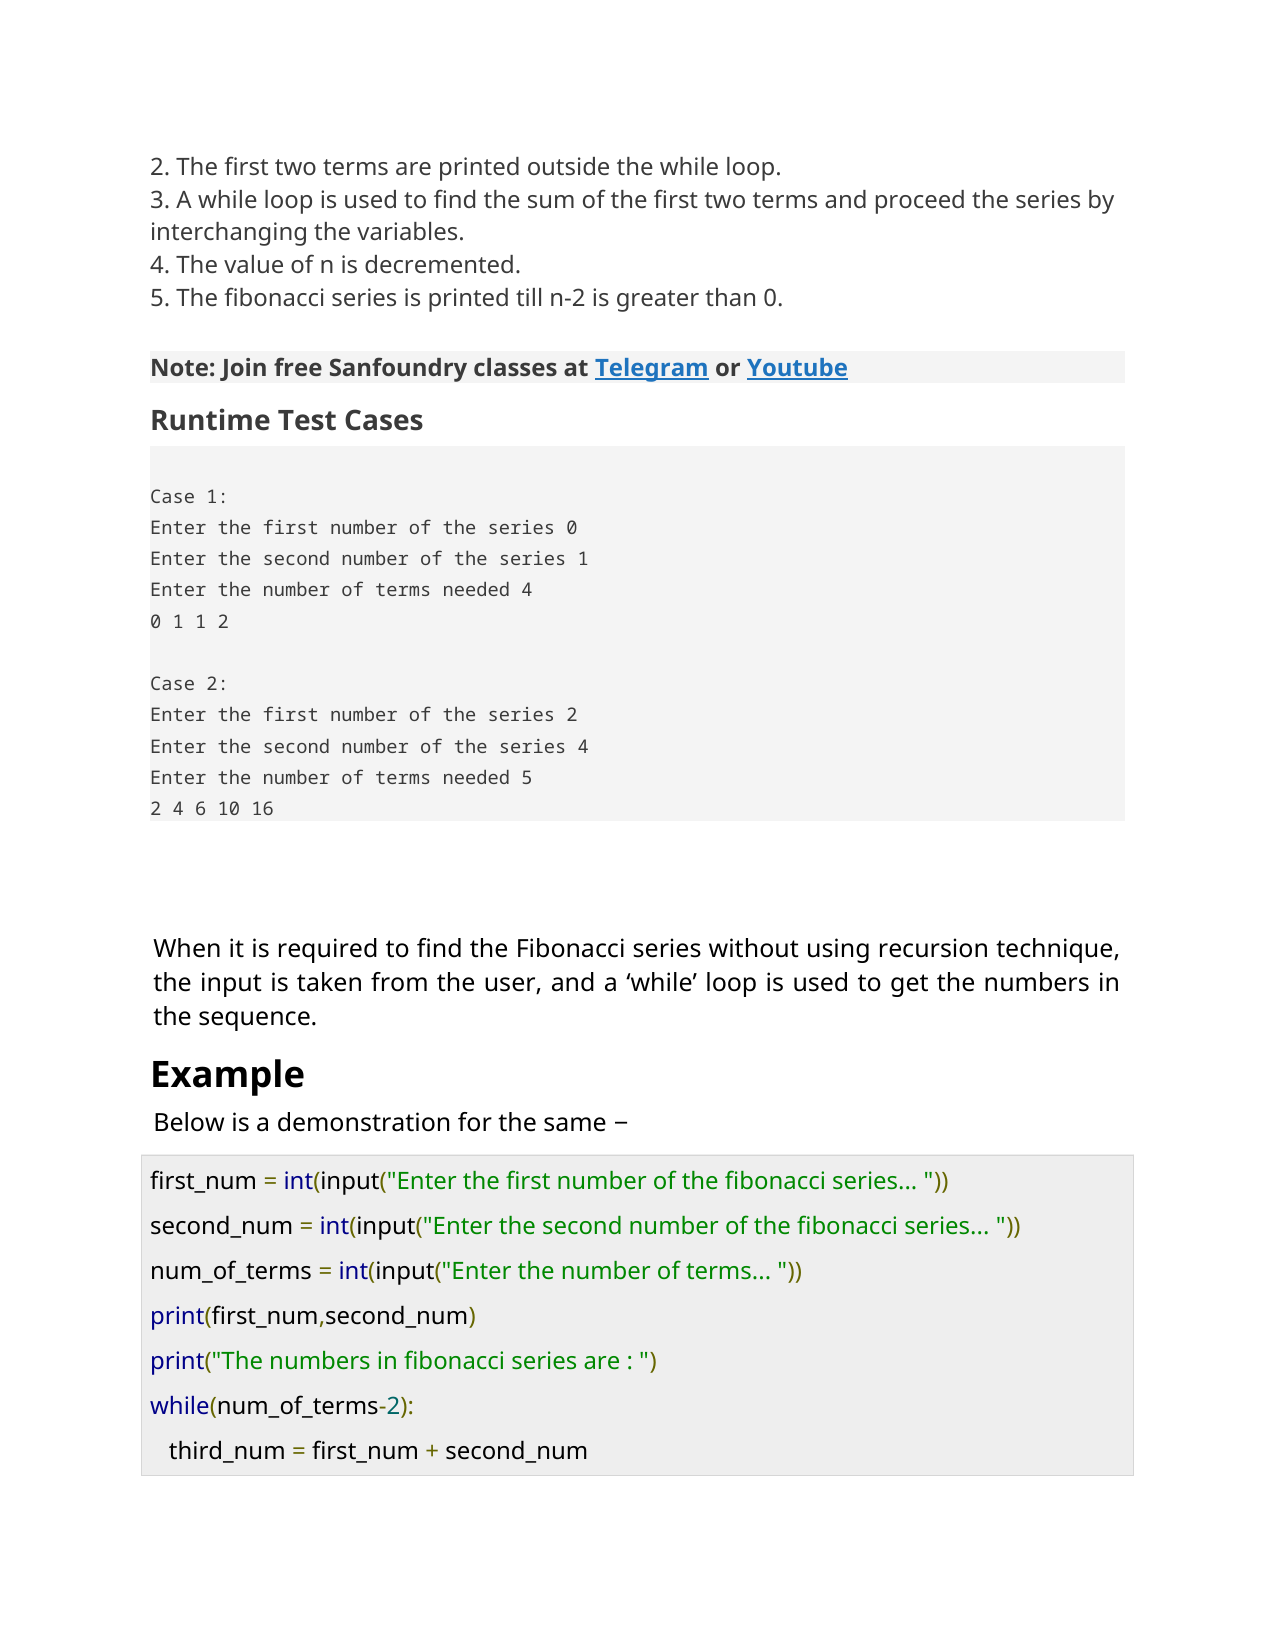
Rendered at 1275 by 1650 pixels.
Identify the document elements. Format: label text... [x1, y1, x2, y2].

text first_num = int(input("Enter the first number of the fibonacci series... ")) [142, 1156, 1133, 1196]
text Case 2: [150, 665, 1125, 696]
text second_num = int(input("Enter the second number of the fibonacci series... ")) [142, 1200, 1133, 1241]
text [150, 150, 1125, 313]
text Enter the number of terms needed 5 [150, 758, 1125, 790]
text Enter the second number of the series 1 [150, 540, 1125, 571]
text print("The numbers in fibonacci series are : ") [142, 1335, 1133, 1376]
text Below is a demonstration for the same − [153, 1105, 1122, 1139]
text Runtime Test Cases [150, 400, 1125, 438]
text print(first_num,second_num) [142, 1290, 1133, 1331]
subtitle Example [150, 1048, 1125, 1098]
text third_num = first_num + second_num [142, 1425, 1133, 1475]
text while(num_of_terms-2): [142, 1380, 1133, 1422]
text num_of_terms = int(input("Enter the number of terms... ")) [142, 1245, 1133, 1286]
text When it is required to find the Fibonacci series without using recursion technique, the input is taken from the user, and a ‘while’ loop is used to get the numbers in the sequence. [153, 930, 1122, 1032]
text 2 4 6 10 16 [150, 790, 1125, 821]
text Enter the number of terms needed 4 [150, 571, 1125, 602]
text Enter the first number of the series 0 [150, 508, 1125, 540]
text Enter the first number of the series 2 [150, 696, 1125, 727]
text Case 1: [150, 477, 1125, 508]
text Enter the second number of the series 4 [150, 727, 1125, 758]
text Note: Join free Sanfoundry classes at Telegram or Youtube [150, 351, 1125, 383]
text 0 1 1 2 [150, 602, 1125, 633]
